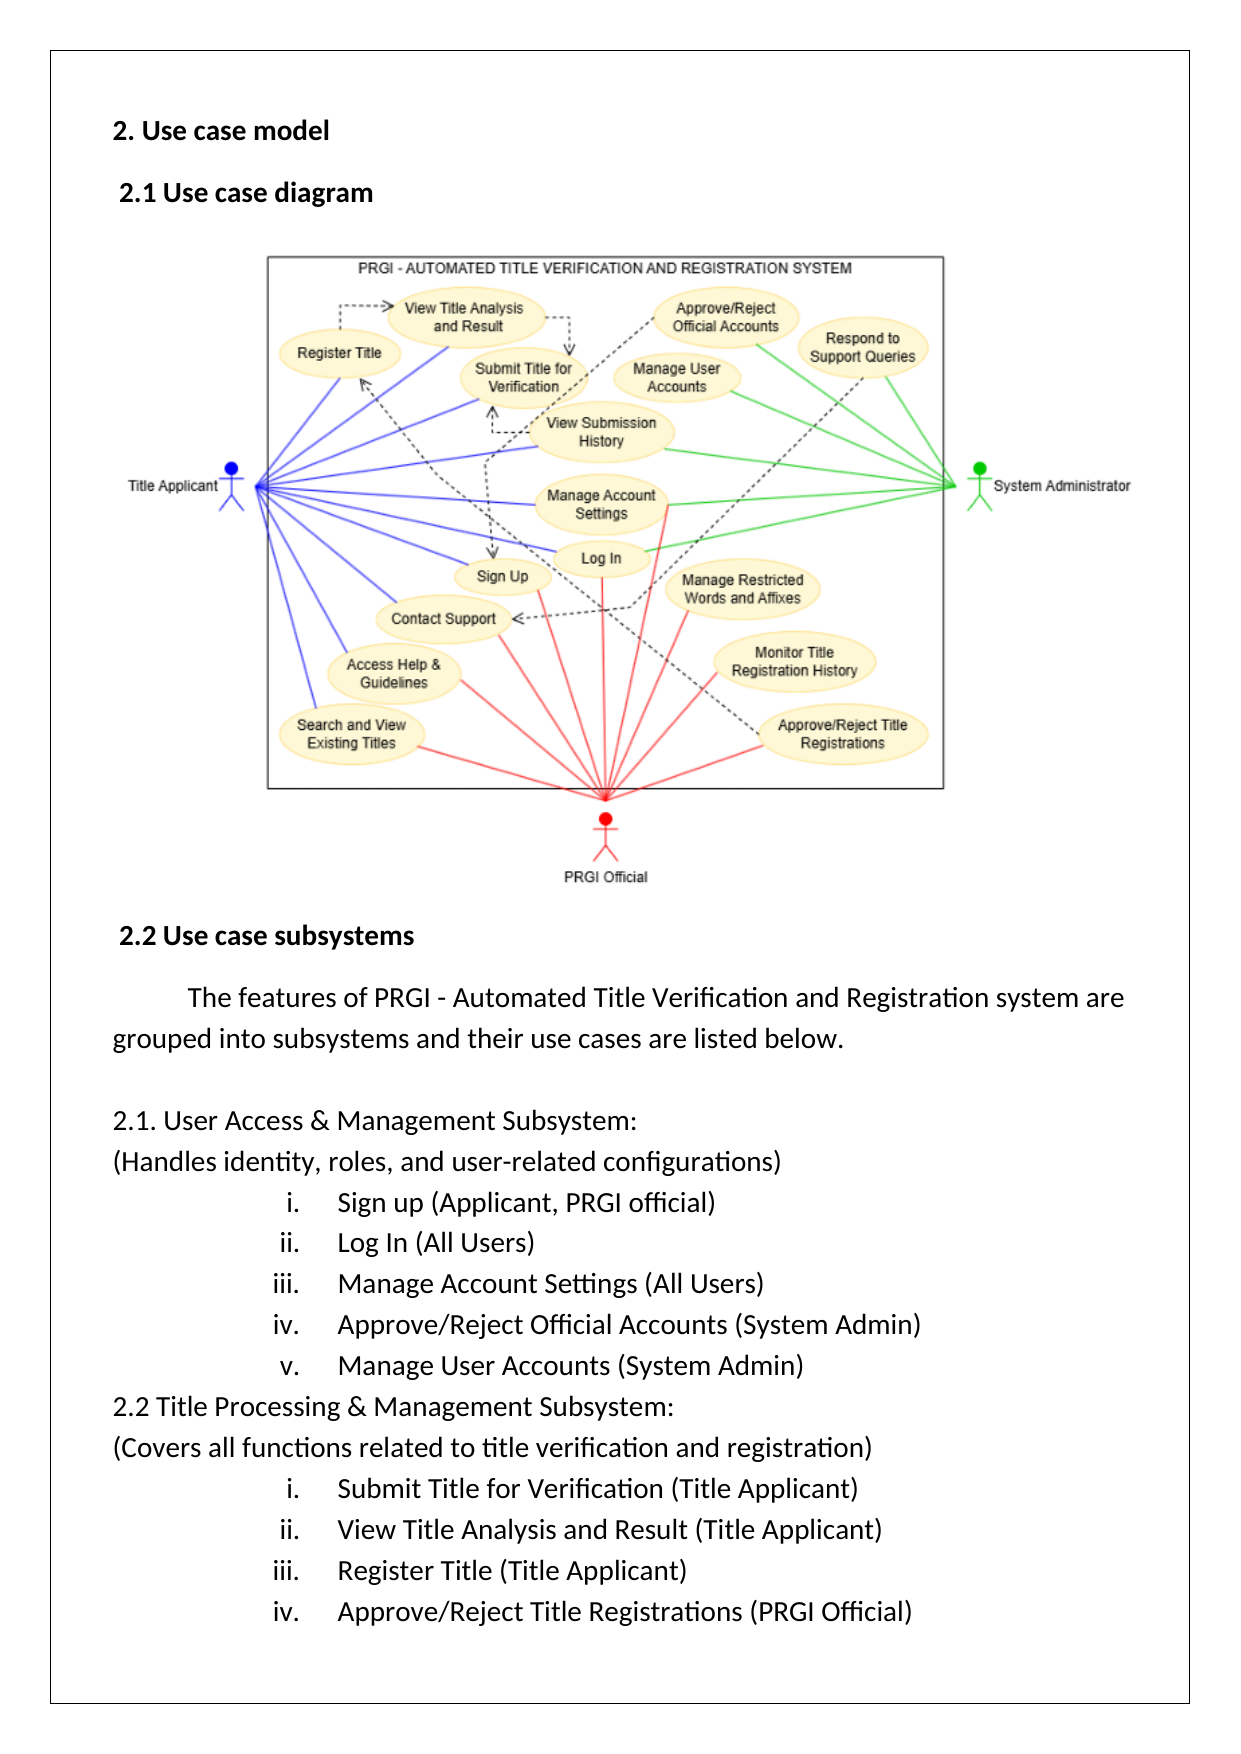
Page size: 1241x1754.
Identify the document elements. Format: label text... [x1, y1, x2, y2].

list View Title Analysis and Result (Title Applicant) [300, 1511, 1128, 1547]
text 2.2 Use case subsystems [112, 917, 1128, 953]
list Log In (All Users) [300, 1224, 1128, 1260]
list Approve/Reject Title Registrations (PRGI Official) [300, 1593, 1128, 1629]
text (Handles identity, roles, and user-related configurations) [112, 1143, 1128, 1178]
list Approve/Reject Official Accounts (System Admin) [300, 1306, 1128, 1342]
list Register Title (Title Applicant) [300, 1552, 1128, 1588]
text 2.1. User Access & Management Subsystem: [112, 1102, 1128, 1137]
text 2. Use case model [112, 112, 1128, 148]
text 2.2 Title Processing & Management Subsystem: [112, 1388, 1128, 1424]
list Manage User Accounts (System Admin) [300, 1347, 1128, 1383]
text The features of PRGI - Automated Title Verification and Registration system are grouped into subsystems and their use cases are listed below. [112, 979, 1128, 1056]
text 2.1 Use case diagram [112, 174, 1128, 214]
text (Covers all functions related to title verification and registration) [112, 1429, 1128, 1465]
list Manage Account Settings (All Users) [300, 1266, 1128, 1301]
list Submit Title for Verification (Title Applicant) [300, 1470, 1128, 1506]
picture [112, 214, 1139, 893]
list Sign up (Applicant, PRGI official) [300, 1184, 1128, 1219]
